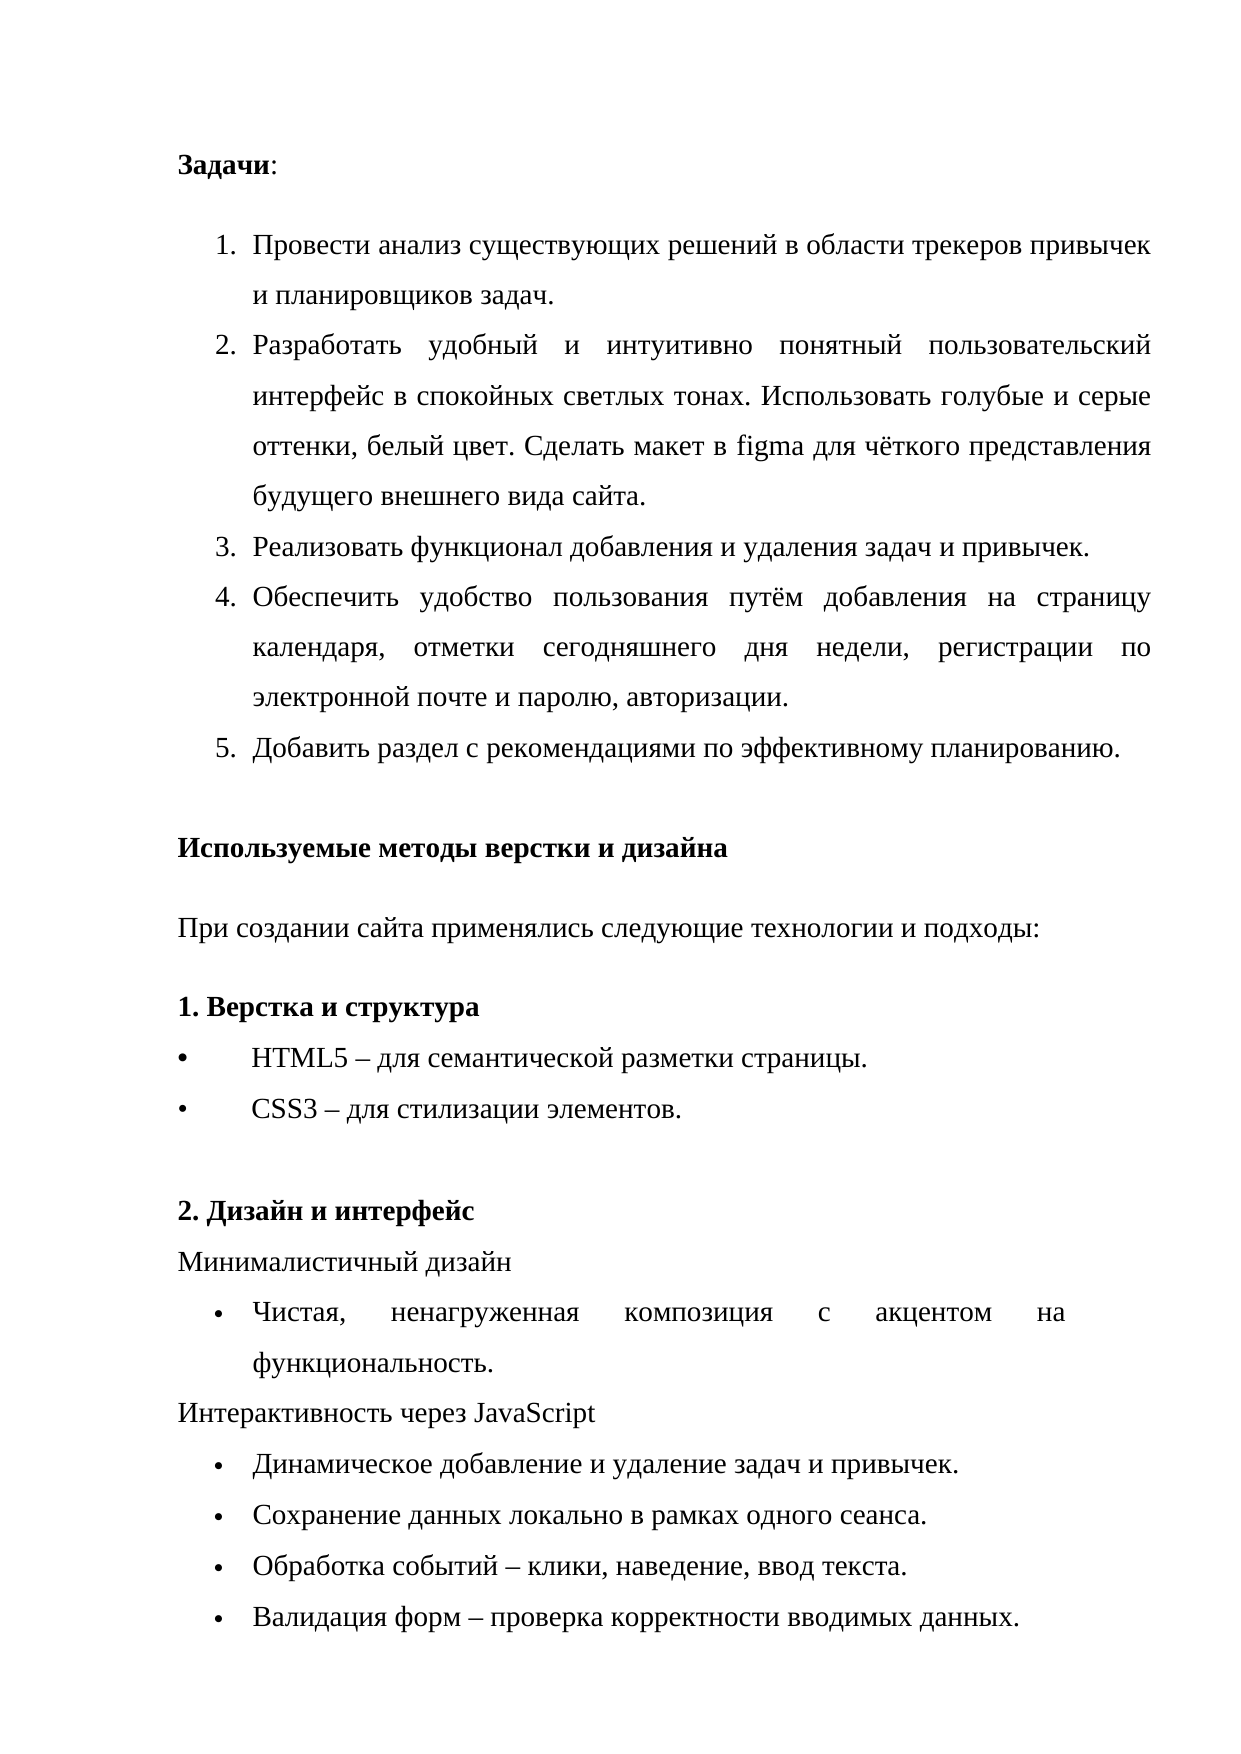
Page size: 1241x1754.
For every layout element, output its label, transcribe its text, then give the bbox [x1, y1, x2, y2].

text Минималистичный дизайн [177, 1244, 1066, 1277]
list Валидация форм – проверка корректности вводимых данных. [215, 1599, 1066, 1632]
list Провести анализ существующих решений в области трекеров привычек и планировщиков задач. [215, 227, 1152, 311]
list Обработка событий – клики, наведение, ввод текста. [215, 1548, 1066, 1582]
list Обеспечить удобство пользования путём добавления на страницу календаря, отметки сегодняшнего дня недели, регистрации по электронной почте и паролю, авторизации. [215, 579, 1152, 713]
text 1. Верстка и структура [177, 989, 1066, 1023]
text Задачи: [177, 147, 1152, 181]
list Разработать удобный и интуитивно понятный пользовательский интерфейс в спокойных светлых тонах. Использовать голубые и серые оттенки, белый цвет. Сделать макет в figma для чёткого представления будущего внешнего вида сайта. [215, 327, 1152, 512]
text Используемые методы верстки и дизайна [177, 831, 1152, 864]
list Добавить раздел с рекомендациями по эффективному планированию. [215, 730, 1152, 763]
text Интерактивность через JavaScript [177, 1396, 1066, 1429]
text При создании сайта применялись следующие технологии и подходы: [177, 910, 1152, 943]
list Реализовать функционал добавления и удаления задач и привычек. [215, 529, 1152, 562]
list Сохранение данных локально в рамках одного сеанса. [215, 1497, 1066, 1531]
text • HTML5 – для семантической разметки страницы. [177, 1040, 1066, 1074]
text 2. Дизайн и интерфейс [177, 1193, 1066, 1226]
list Чистая, ненагруженная композиция с акцентом на функциональность. [215, 1294, 1066, 1378]
list Динамическое добавление и удаление задач и привычек. [215, 1446, 1066, 1480]
text • CSS3 – для стилизации элементов. [177, 1091, 1066, 1125]
